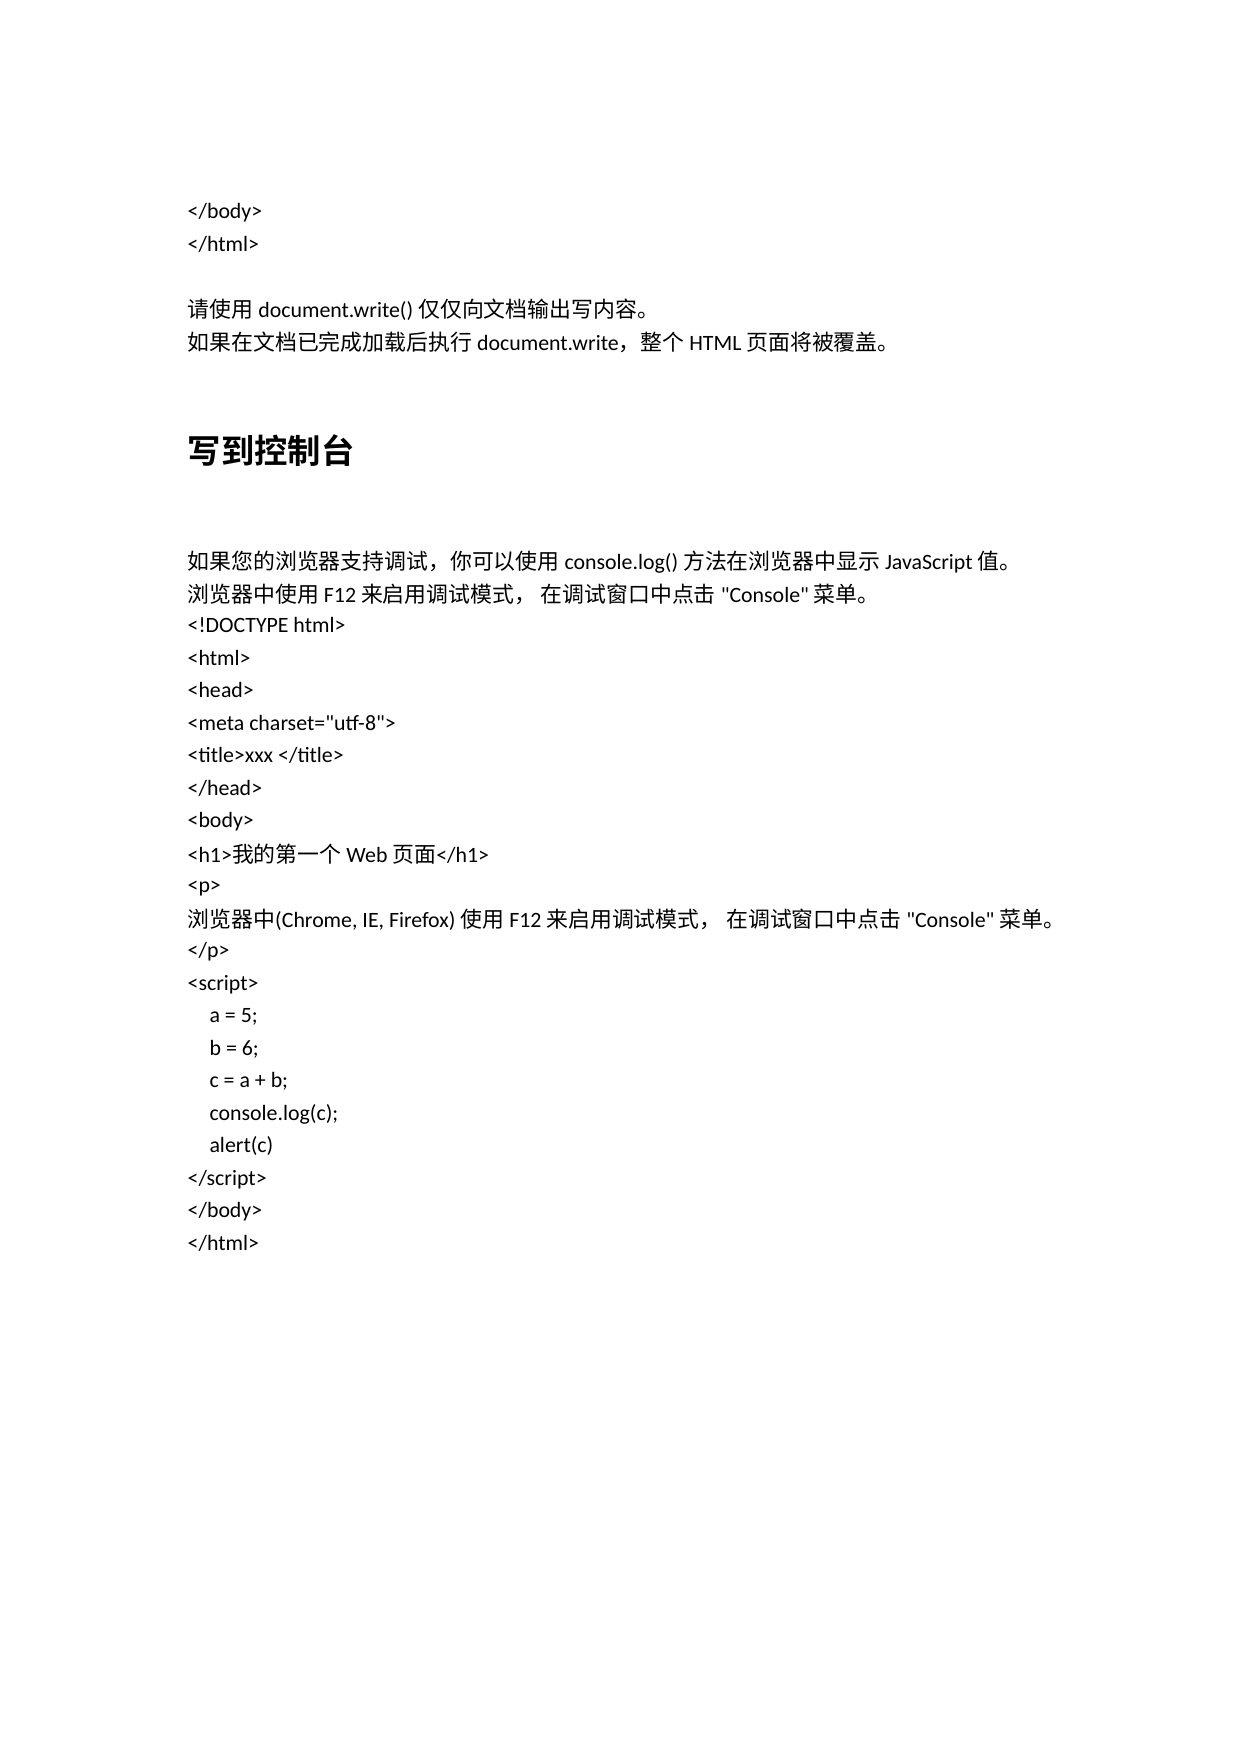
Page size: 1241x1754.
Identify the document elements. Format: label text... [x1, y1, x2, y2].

text b = 6; [209, 1031, 1053, 1064]
text </html> [187, 227, 1053, 259]
text <head> [187, 674, 1053, 706]
text 请使用 document.write() 仅仅向文档输出写内容。 [187, 292, 1053, 324]
text <p> [187, 869, 1053, 901]
text c = a + b; [209, 1064, 1053, 1096]
text 浏览器中(Chrome, IE, Firefox) 使用 F12 来启用调试模式， 在调试窗口中点击 "Console" 菜单。 [187, 901, 1053, 934]
text <h1>我的第一个 Web 页面</h1> [187, 836, 1053, 869]
text </body> [187, 194, 1053, 227]
text <title>xxx </title> [187, 739, 1053, 771]
text </html> [187, 1226, 1053, 1259]
text <meta charset="utf-8"> [187, 706, 1053, 739]
text <script> [187, 966, 1053, 999]
text a = 5; [209, 999, 1053, 1031]
text </head> [187, 771, 1053, 804]
text </script> [187, 1161, 1053, 1194]
text 如果您的浏览器支持调试，你可以使用 console.log() 方法在浏览器中显示 JavaScript 值。 [187, 544, 1053, 576]
text </body> [187, 1194, 1053, 1226]
text <html> [187, 641, 1053, 674]
text </p> [187, 934, 1053, 966]
text alert(c) [209, 1129, 1053, 1161]
text 如果在文档已完成加载后执行 document.write，整个 HTML 页面将被覆盖。 [187, 324, 1053, 357]
text console.log(c); [209, 1096, 1053, 1129]
text <body> [187, 804, 1053, 836]
text <!DOCTYPE html> [187, 609, 1053, 641]
text 浏览器中使用 F12 来启用调试模式， 在调试窗口中点击 "Console" 菜单。 [187, 576, 1053, 609]
subtitle 写到控制台 [187, 417, 1053, 482]
